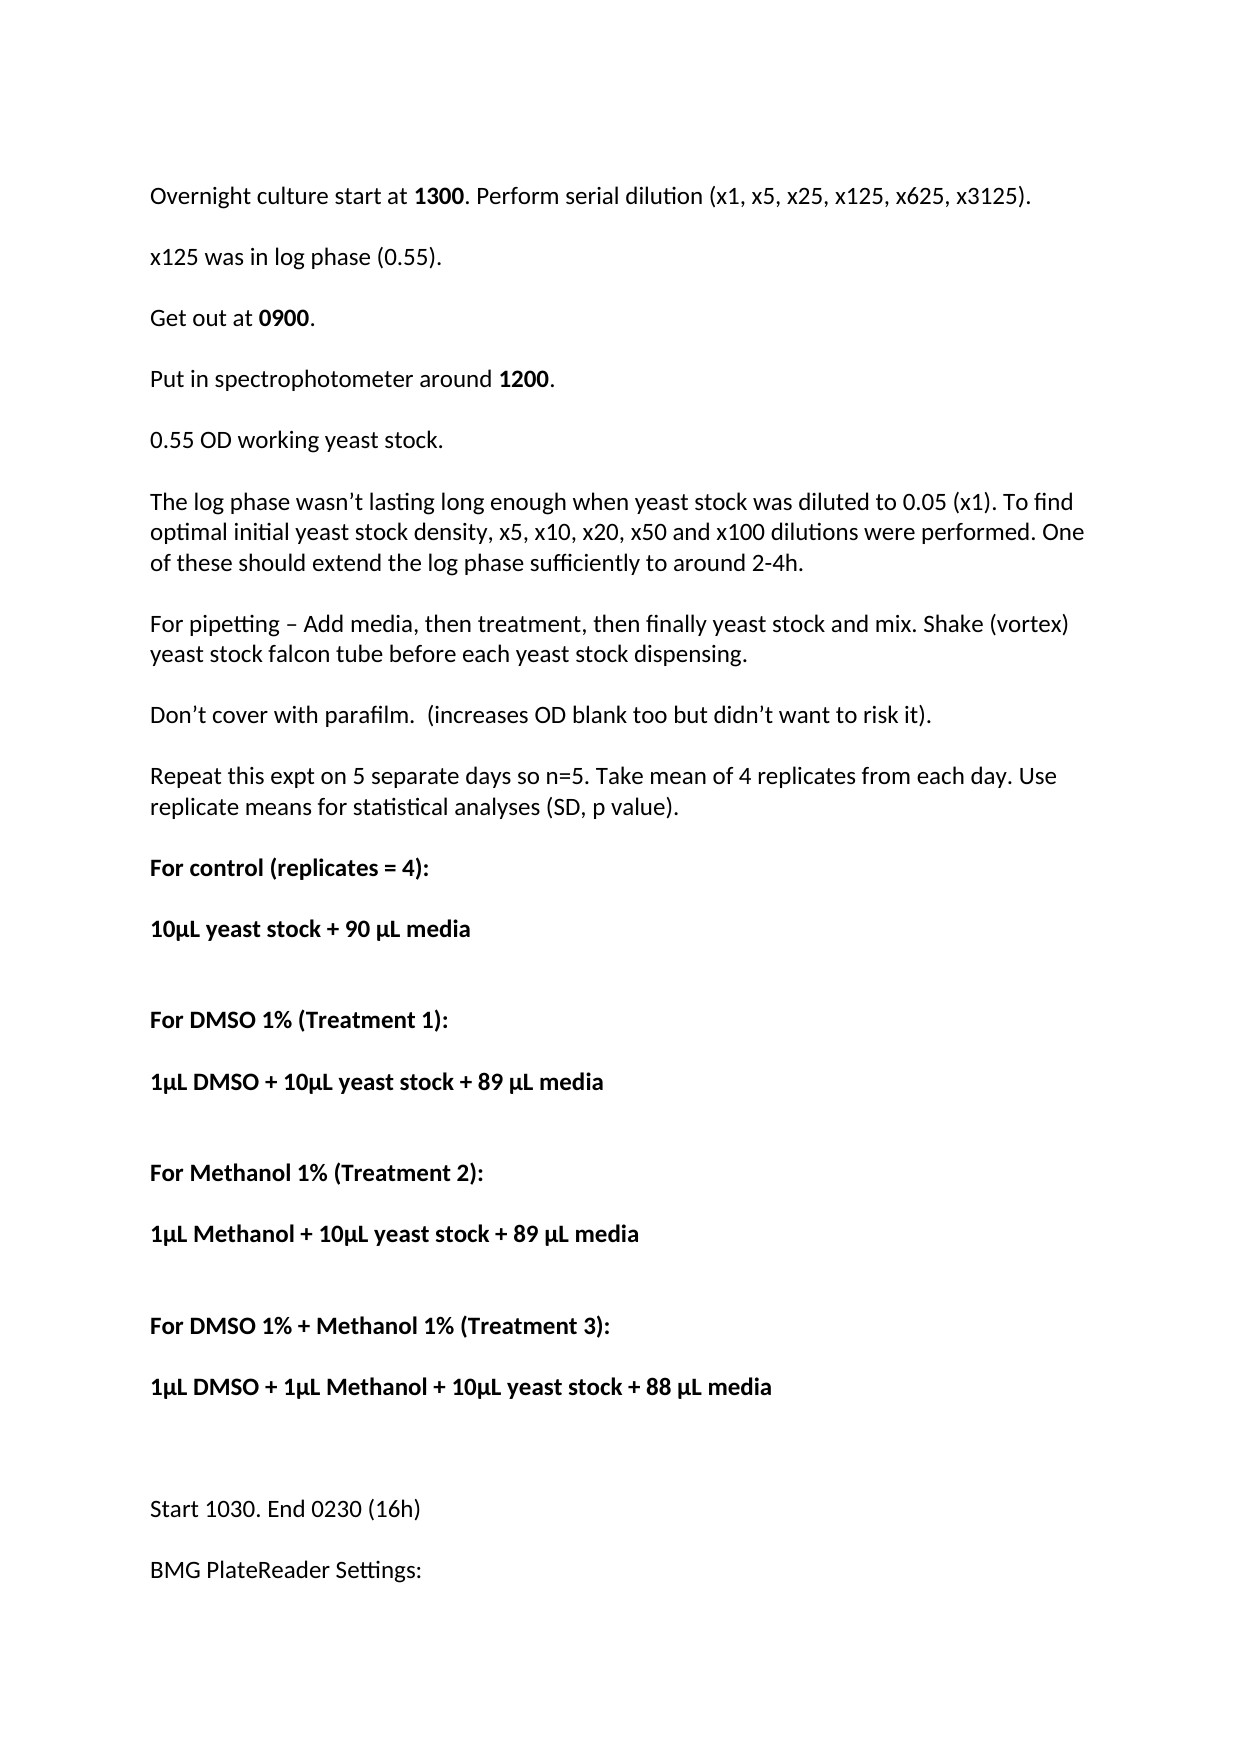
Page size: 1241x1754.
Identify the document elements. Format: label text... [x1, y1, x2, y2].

text 0.55 OD working yeast stock. [150, 425, 1090, 455]
text 10µL yeast stock + 90 µL media [150, 913, 1090, 943]
text For control (replicates = 4): [150, 852, 1090, 882]
text x125 was in log phase (0.55). [150, 242, 1090, 272]
text 1µL DMSO + 10µL yeast stock + 89 µL media [150, 1066, 1090, 1096]
text For DMSO 1% + Methanol 1% (Treatment 3): [150, 1310, 1090, 1340]
text Get out at 0900. [150, 303, 1090, 333]
text For Methanol 1% (Treatment 2): [150, 1157, 1090, 1188]
text BMG PlateReader Settings: [150, 1554, 1090, 1584]
text 1µL Methanol + 10µL yeast stock + 89 µL media [150, 1218, 1090, 1249]
text Overnight culture start at 1300. Perform serial dilution (x1, x5, x25, x125, x625, x3125). [150, 181, 1090, 211]
text 1µL DMSO + 1µL Methanol + 10µL yeast stock + 88 µL media [150, 1371, 1090, 1401]
text Don’t cover with parafilm. (increases OD blank too but didn’t want to risk it). [150, 699, 1090, 730]
text Put in spectrophotometer around 1200. [150, 364, 1090, 394]
text Repeat this expt on 5 separate days so n=5. Take mean of 4 replicates from each day. Use replicate means for statistical analyses (SD, p value). [150, 760, 1090, 821]
text The log phase wasn’t lasting long enough when yeast stock was diluted to 0.05 (x1). To find optimal initial yeast stock density, x5, x10, x20, x50 and x100 dilutions were performed. One of these should extend the log phase sufficiently to around 2-4h. [150, 486, 1090, 577]
text Start 1030. End 0230 (16h) [150, 1493, 1090, 1523]
text For DMSO 1% (Treatment 1): [150, 1004, 1090, 1035]
text For pipetting – Add media, then treatment, then finally yeast stock and mix. Shake (vortex) yeast stock falcon tube before each yeast stock dispensing. [150, 608, 1090, 669]
